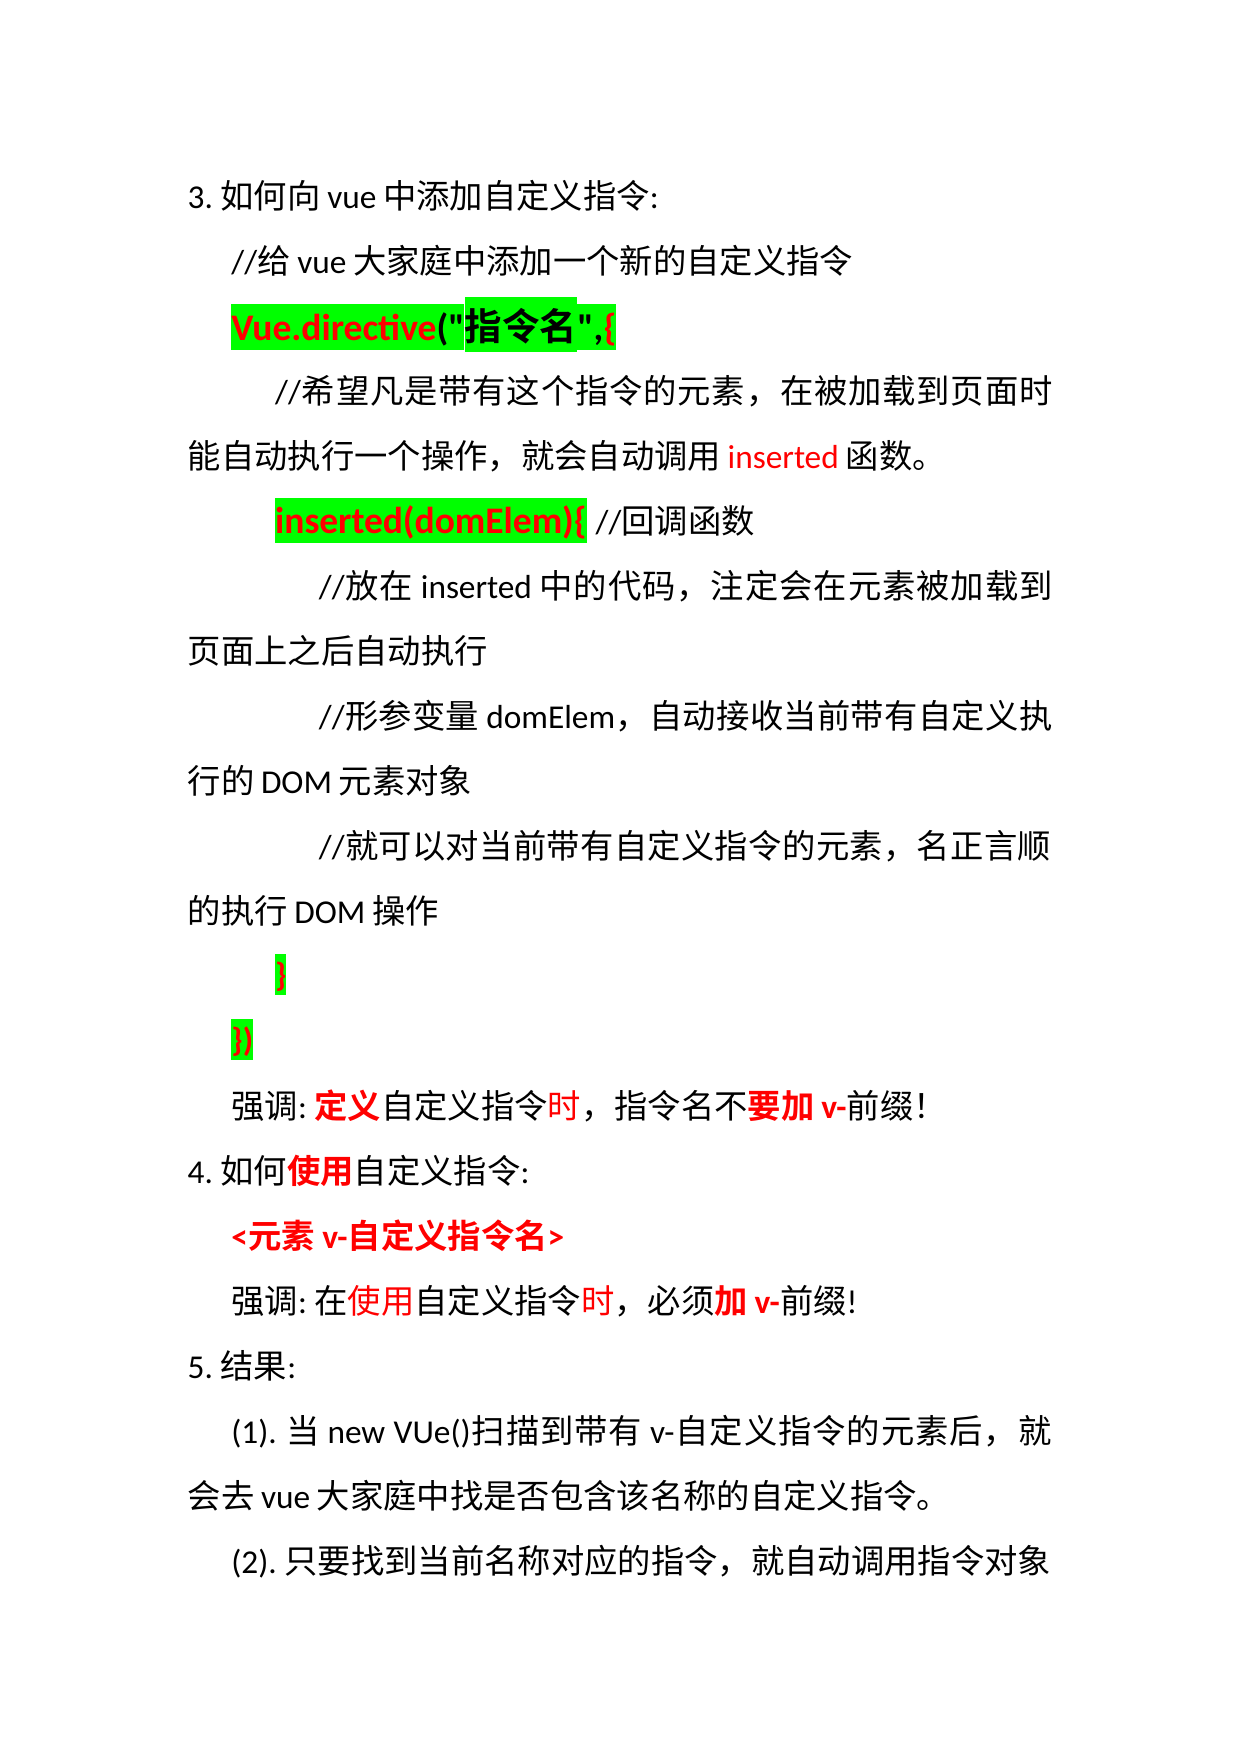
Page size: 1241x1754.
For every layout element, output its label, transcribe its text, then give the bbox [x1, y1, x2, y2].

text //给vue大家庭中添加一个新的自定义指令 [187, 227, 1053, 292]
text 3. 如何向vue中添加自定义指令: [187, 162, 1053, 227]
text (1). 当new VUe()扫描到带有v-自定义指令的元素后，就会去vue大家庭中找是否包含该名称的自定义指令。 [187, 1397, 1053, 1527]
text Vue.directive("指令名",{ [187, 292, 1053, 357]
text inserted(domElem){ //回调函数 [187, 487, 1053, 552]
text //希望凡是带有这个指令的元素，在被加载到页面时能自动执行一个操作，就会自动调用inserted函数。 [187, 357, 1053, 487]
text //放在inserted中的代码，注定会在元素被加载到页面上之后自动执行 [187, 552, 1053, 682]
text }) [187, 1007, 1053, 1072]
text 强调: 定义自定义指令时，指令名不要加v-前缀！ [187, 1072, 1053, 1137]
text //形参变量domElem，自动接收当前带有自定义执行的DOM元素对象 [187, 682, 1053, 812]
text <元素 v-自定义指令名> [187, 1202, 1053, 1267]
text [187, 1527, 1053, 1592]
text 4. 如何使用自定义指令: [187, 1137, 1053, 1202]
text } [187, 942, 1053, 1007]
text 5. 结果: [187, 1332, 1053, 1397]
text 强调: 在使用自定义指令时，必须加v-前缀! [187, 1267, 1053, 1332]
text //就可以对当前带有自定义指令的元素，名正言顺的执行DOM操作 [187, 812, 1053, 942]
